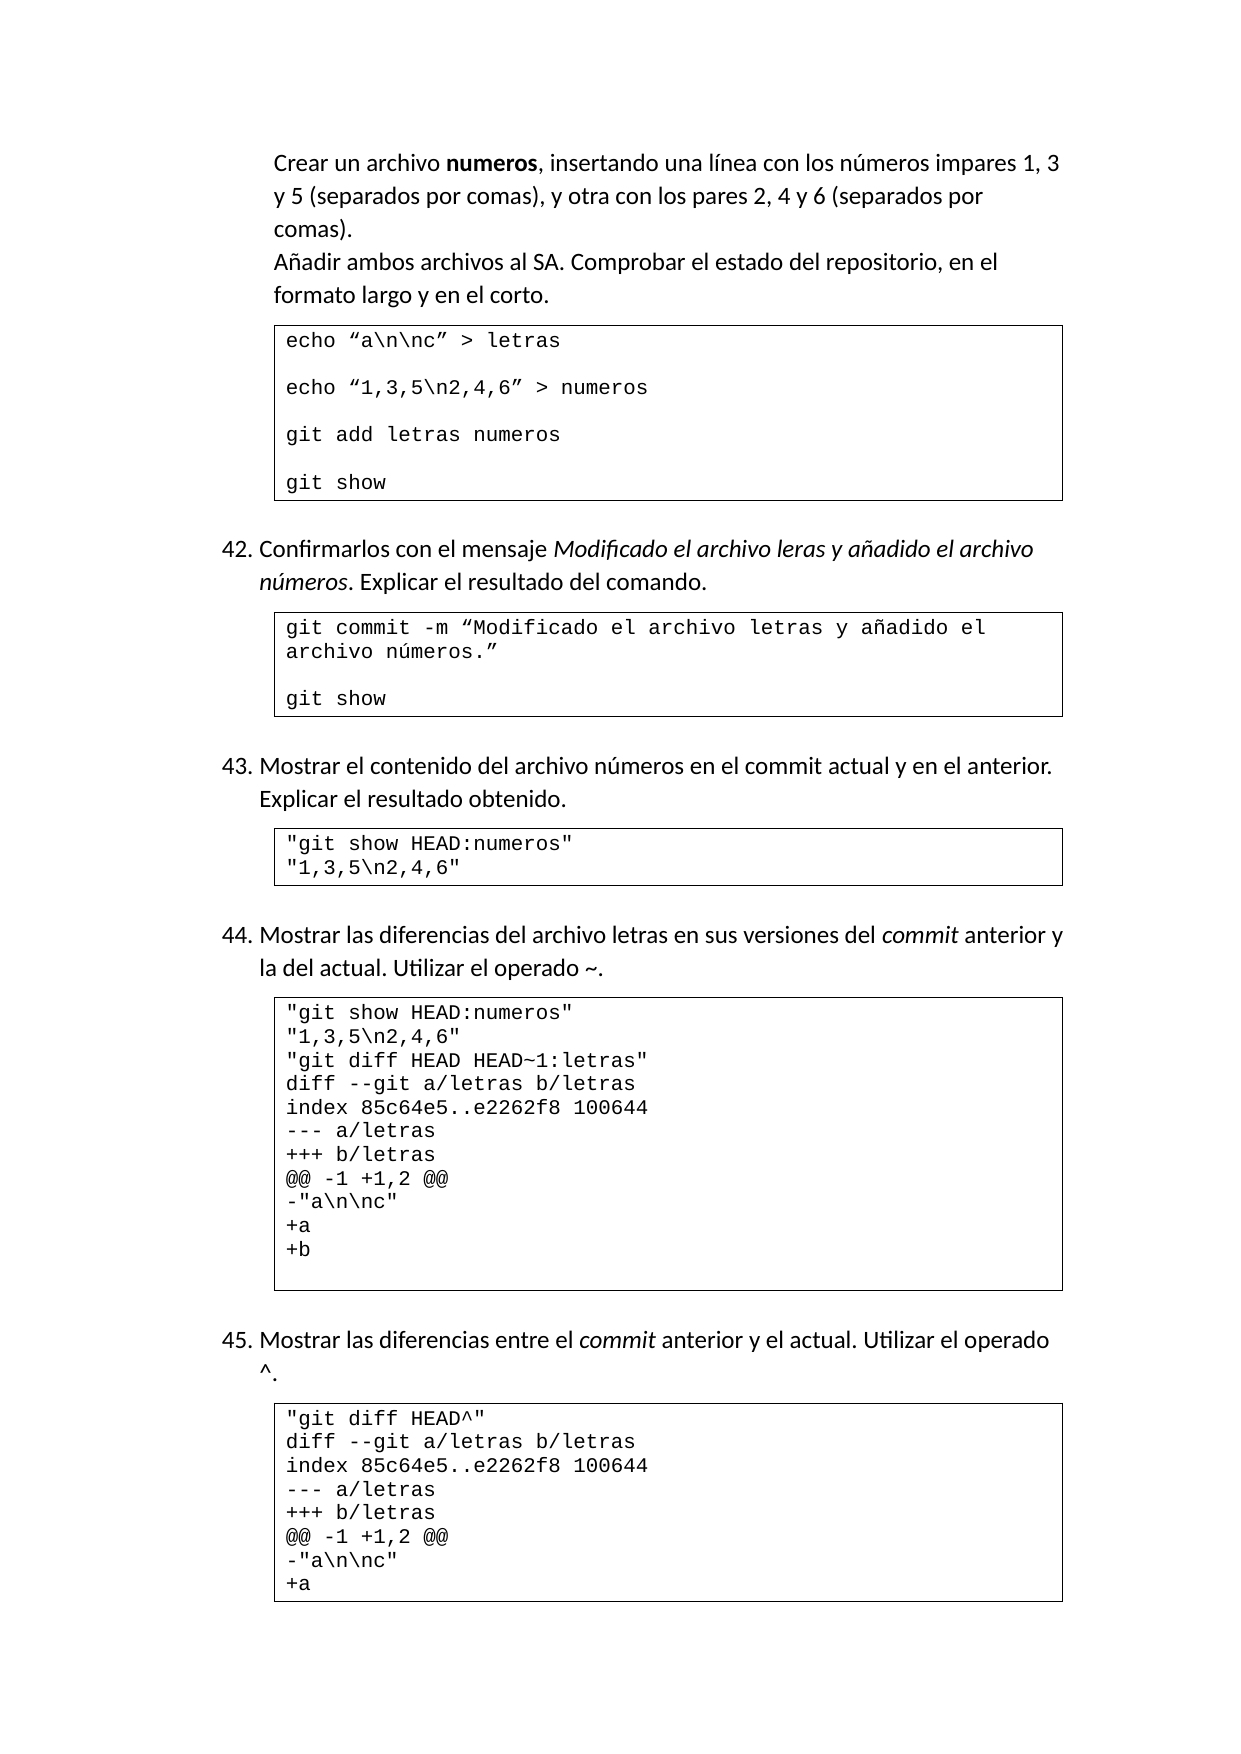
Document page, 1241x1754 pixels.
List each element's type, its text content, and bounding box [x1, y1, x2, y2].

list Mostrar las diferencias entre el commit anterior y el actual. Utilizar el operado ^. [222, 1324, 1063, 1388]
list Confirmarlos con el mensaje Modificado el archivo leras y añadido el archivo números. Explicar el resultado del comando. [222, 533, 1063, 597]
list Crear un archivo numeros, insertando una línea con los números impares 1, 3 y 5 (separados por comas), y otra con los pares 2, 4 y 6 (separados por comas). [274, 148, 1063, 244]
list Añadir ambos archivos al SA. Comprobar el estado del repositorio, en el formato largo y en el corto. [274, 246, 1063, 310]
table_header git commit -m “Modificado el archivo letras y añadido el archivo números.” git show [275, 613, 1062, 716]
table_header "git show HEAD:numeros" "1,3,5\n2,4,6" [275, 829, 1062, 885]
list Mostrar el contenido del archivo números en el commit actual y en el anterior. Explicar el resultado obtenido. [222, 750, 1063, 813]
list Mostrar las diferencias del archivo letras en sus versiones del commit anterior y la del actual. Utilizar el operado ~. [222, 919, 1063, 982]
table_header "git show HEAD:numeros" "1,3,5\n2,4,6" "git diff HEAD HEAD~1:letras" diff --git a/letras b/letras index 85c64e5..e2262f8 100644 --- a/letras +++ b/letras @@ -1 +1,2 @@ -"a\n\nc" +a +b [275, 998, 1062, 1290]
table_header echo “a\n\nc” > letras echo “1,3,5\n2,4,6” > numeros git add letras numeros git show [275, 326, 1062, 499]
